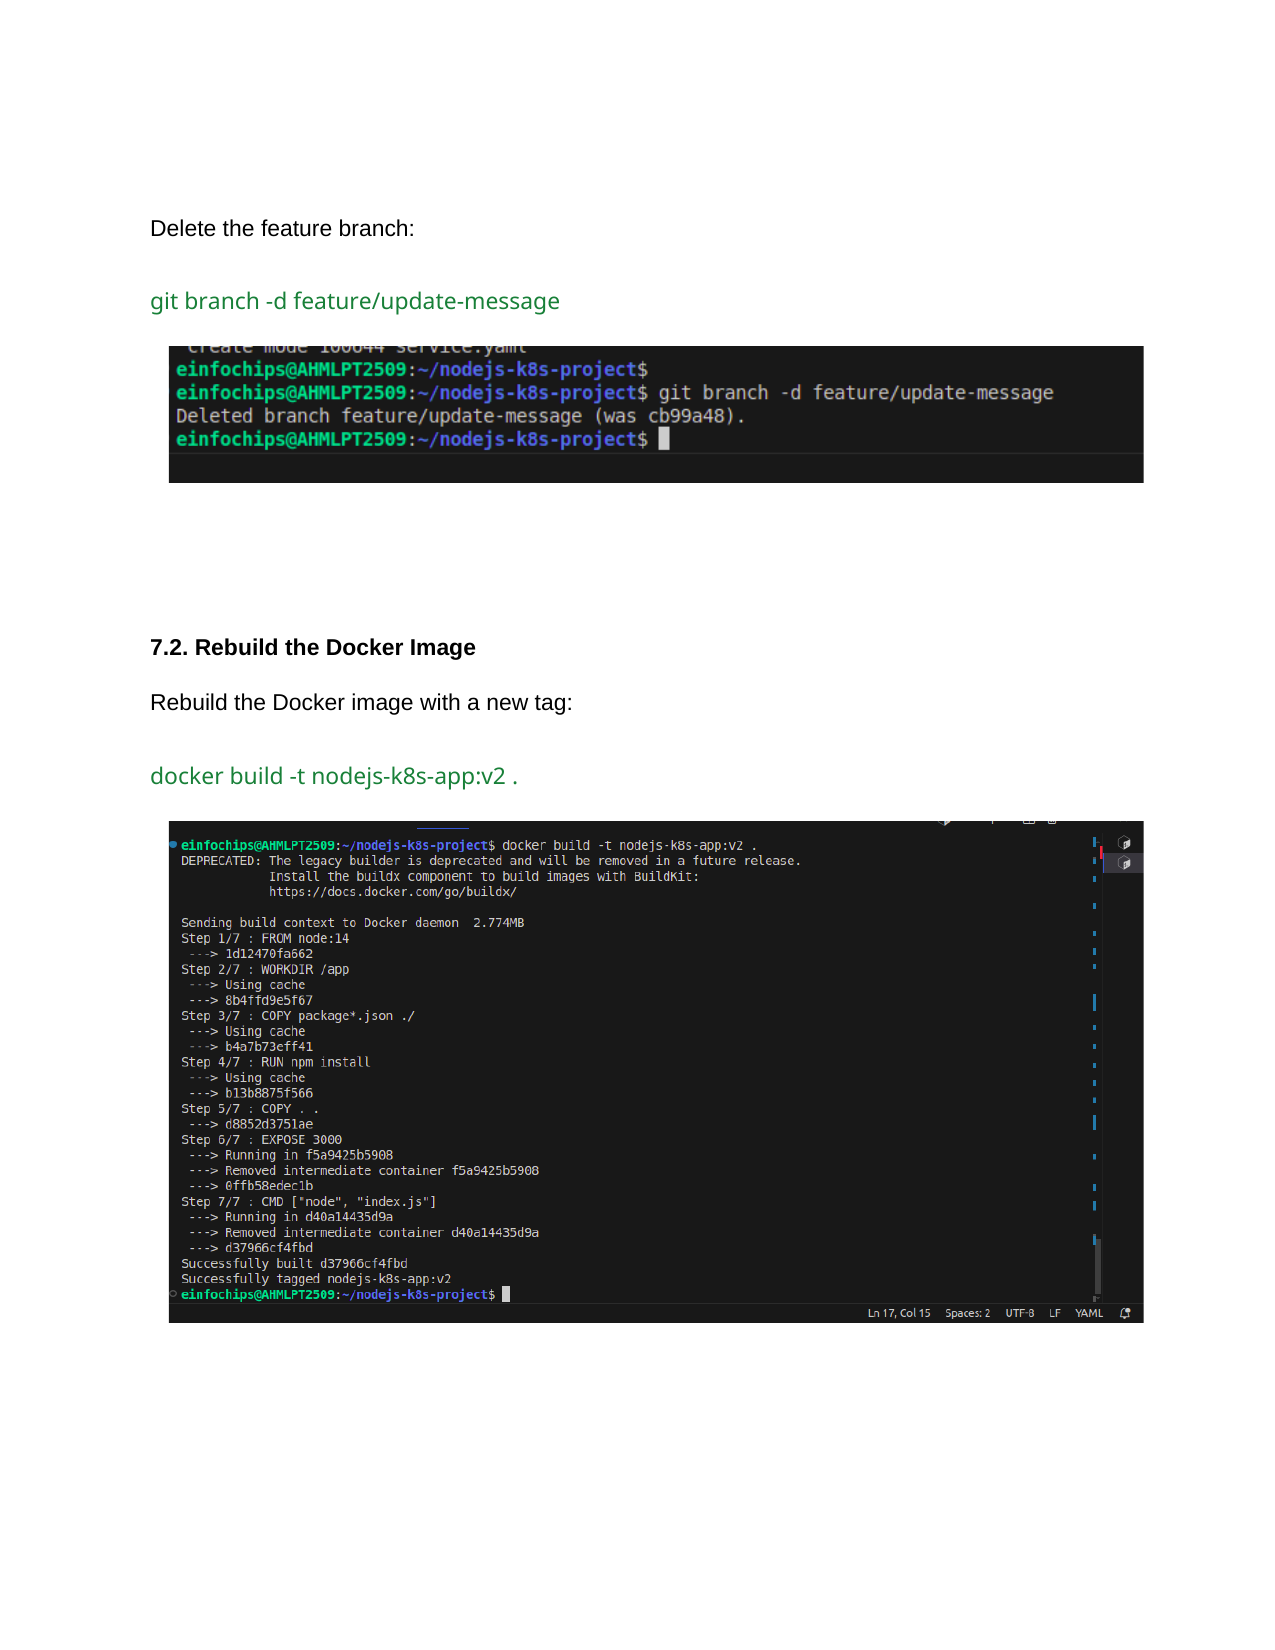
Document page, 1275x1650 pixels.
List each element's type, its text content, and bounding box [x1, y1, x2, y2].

text Delete the feature branch: git branch -d feature/update-message [150, 214, 1125, 317]
text Rebuild the Docker image with a new tag: docker build -t nodejs-k8s-app:v2 . [150, 689, 1125, 791]
text 7.2. Rebuild the Docker Image [150, 633, 1125, 660]
